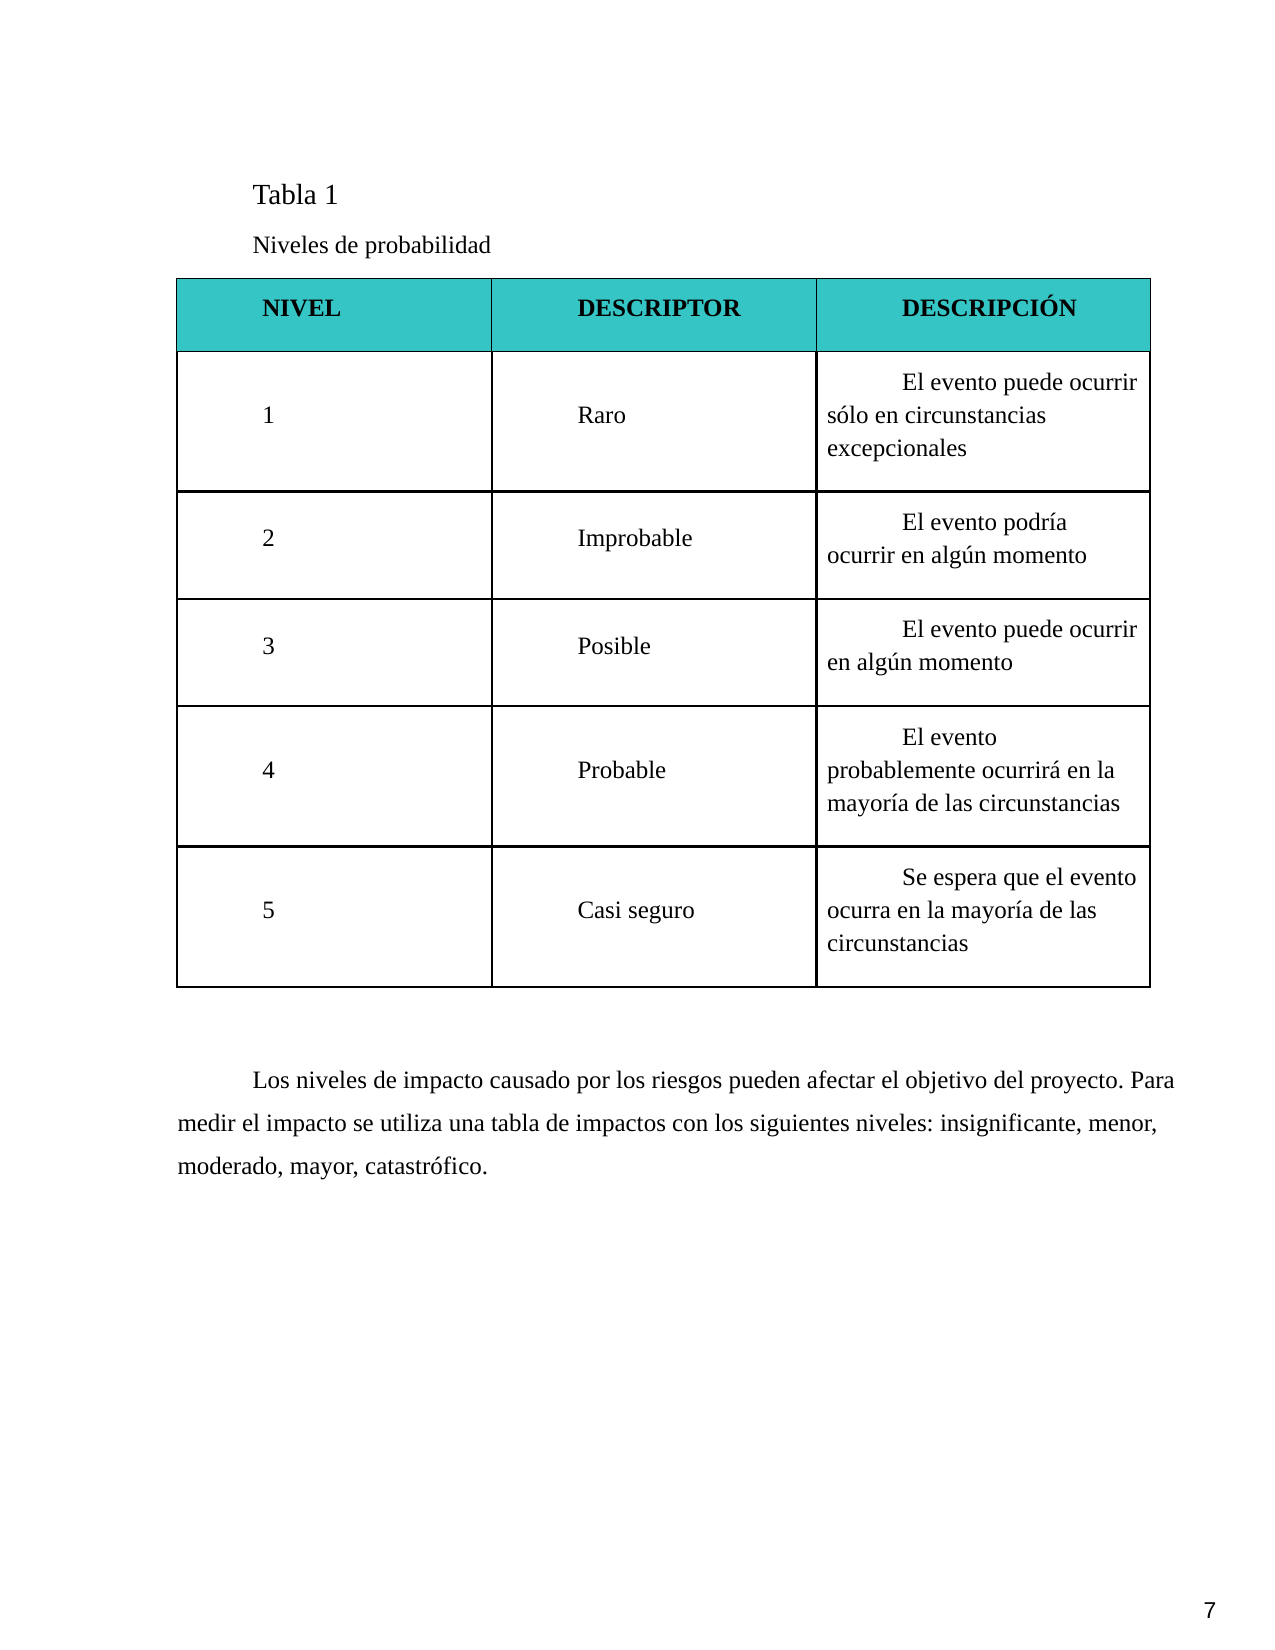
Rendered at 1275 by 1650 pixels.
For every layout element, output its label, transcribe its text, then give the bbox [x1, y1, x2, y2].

table_cell El evento probablemente ocurrirá en la mayoría de las circunstancias [818, 707, 1149, 845]
text Niveles de probabilidad [177, 230, 1216, 259]
table_cell Improbable [493, 493, 815, 598]
text Tabla 1 [177, 177, 1216, 211]
table_cell Casi seguro [493, 848, 815, 986]
table_cell Probable [493, 707, 815, 845]
table_cell Posible [493, 600, 815, 705]
text Los niveles de impacto causado por los riesgos pueden afectar el objetivo del proyecto. Para medir el impacto se utiliza una tabla de impactos con los siguientes niveles: insignificante, menor, moderado, mayor, catastrófico. [177, 1065, 1216, 1180]
table_cell Se espera que el evento ocurra en la mayoría de las circunstancias [818, 848, 1149, 986]
table_cell 5 [178, 848, 491, 986]
table_cell 2 [178, 493, 491, 598]
table_header DESCRIPTOR [492, 279, 816, 351]
table_cell El evento podría ocurrir en algún momento [818, 493, 1149, 598]
table_cell 1 [178, 352, 491, 490]
table_header DESCRIPCIÓN [817, 279, 1150, 351]
table_header NIVEL [177, 279, 491, 351]
table_cell El evento puede ocurrir sólo en circunstancias excepcionales [818, 352, 1149, 490]
table_cell 3 [178, 600, 491, 705]
table_cell Raro [493, 352, 815, 490]
table_cell El evento puede ocurrir en algún momento [818, 600, 1149, 705]
table_cell 4 [178, 707, 491, 845]
